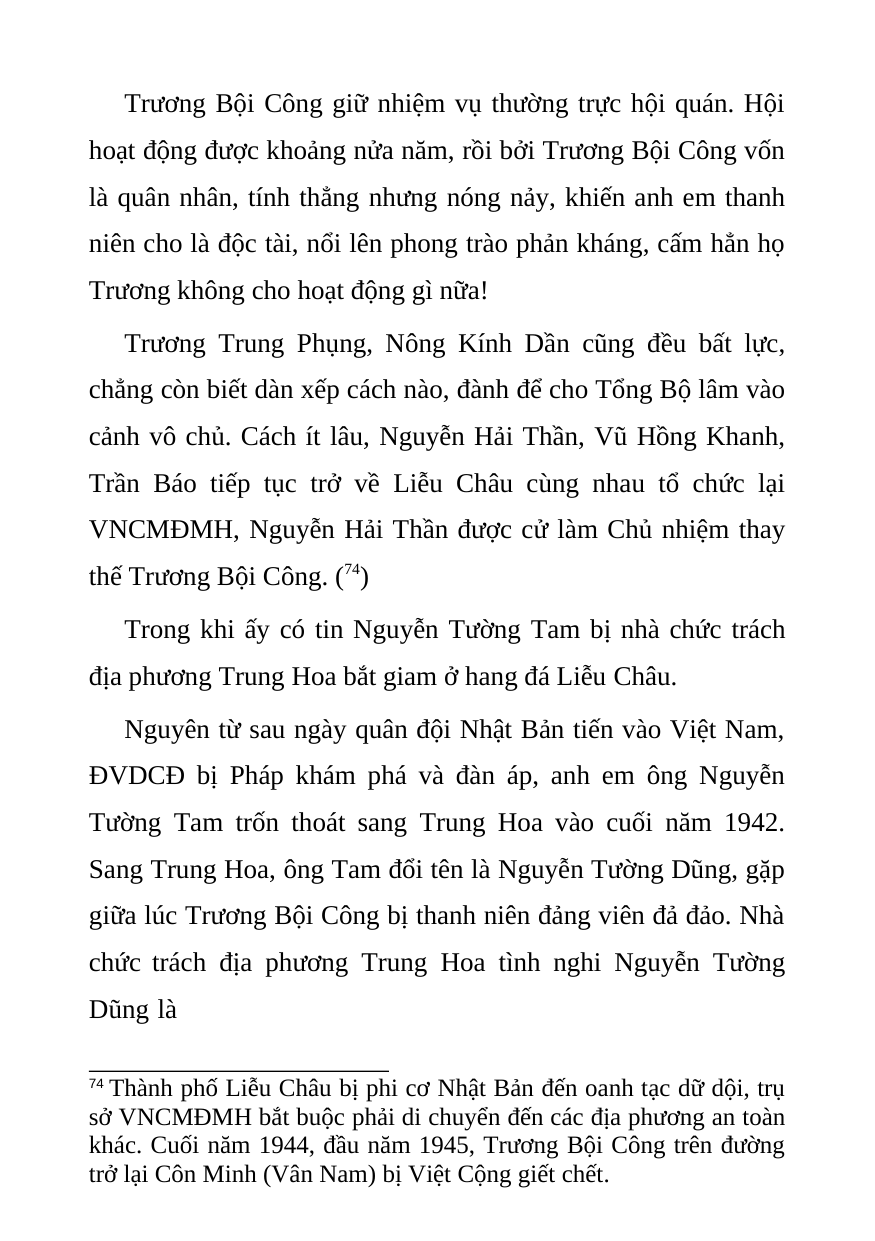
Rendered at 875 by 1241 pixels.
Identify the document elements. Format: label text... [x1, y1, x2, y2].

text 74 Thành phố Liễu Châu bị phi cơ Nhật Bản đến oanh tạc dữ dội, trụ sở VNCMĐMH bắt buộc phải di chuyển đến các địa phương an toàn khác. Cuối năm 1944, đầu năm 1945, Trương Bội Công trên đường trở lại Côn Minh (Vân Nam) bị Việt Cộng giết chết. [89, 1073, 786, 1188]
text Nguyên từ sau ngày quân đội Nhật Bản tiến vào Việt Nam, ĐVDCĐ bị Pháp khám phá và đàn áp, anh em ông Nguyễn Tường Tam trốn thoát sang Trung Hoa vào cuối năm 1942. Sang Trung Hoa, ông Tam đổi tên là Nguyễn Tường Dũng, gặp giữa lúc Trương Bội Công bị thanh niên đảng viên đả đảo. Nhà chức trách địa phương Trung Hoa tình nghi Nguyễn Tường Dũng là [89, 713, 786, 1024]
text Trương Trung Phụng, Nông Kính Dần cũng đều bất lực, chẳng còn biết dàn xếp cách nào, đành để cho Tổng Bộ lâm vào cảnh vô chủ. Cách ít lâu, Nguyễn Hải Thần, Vũ Hồng Khanh, Trần Báo tiếp tục trở về Liễu Châu cùng nhau tổ chức lại VNCMĐMH, Nguyễn Hải Thần được cử làm Chủ nhiệm thay thế Trương Bội Công. (74) [89, 327, 786, 591]
text Trong khi ấy có tin Nguyễn Tường Tam bị nhà chức trách địa phương Trung Hoa bắt giam ở hang đá Liễu Châu. [89, 613, 786, 691]
text Trương Bội Công giữ nhiệm vụ thường trực hội quán. Hội hoạt động được khoảng nửa năm, rồi bởi Trương Bội Công vốn là quân nhân, tính thẳng nhưng nóng nảy, khiến anh em thanh niên cho là độc tài, nổi lên phong trào phản kháng, cấm hẳn họ Trương không cho hoạt động gì nữa! [89, 87, 786, 305]
